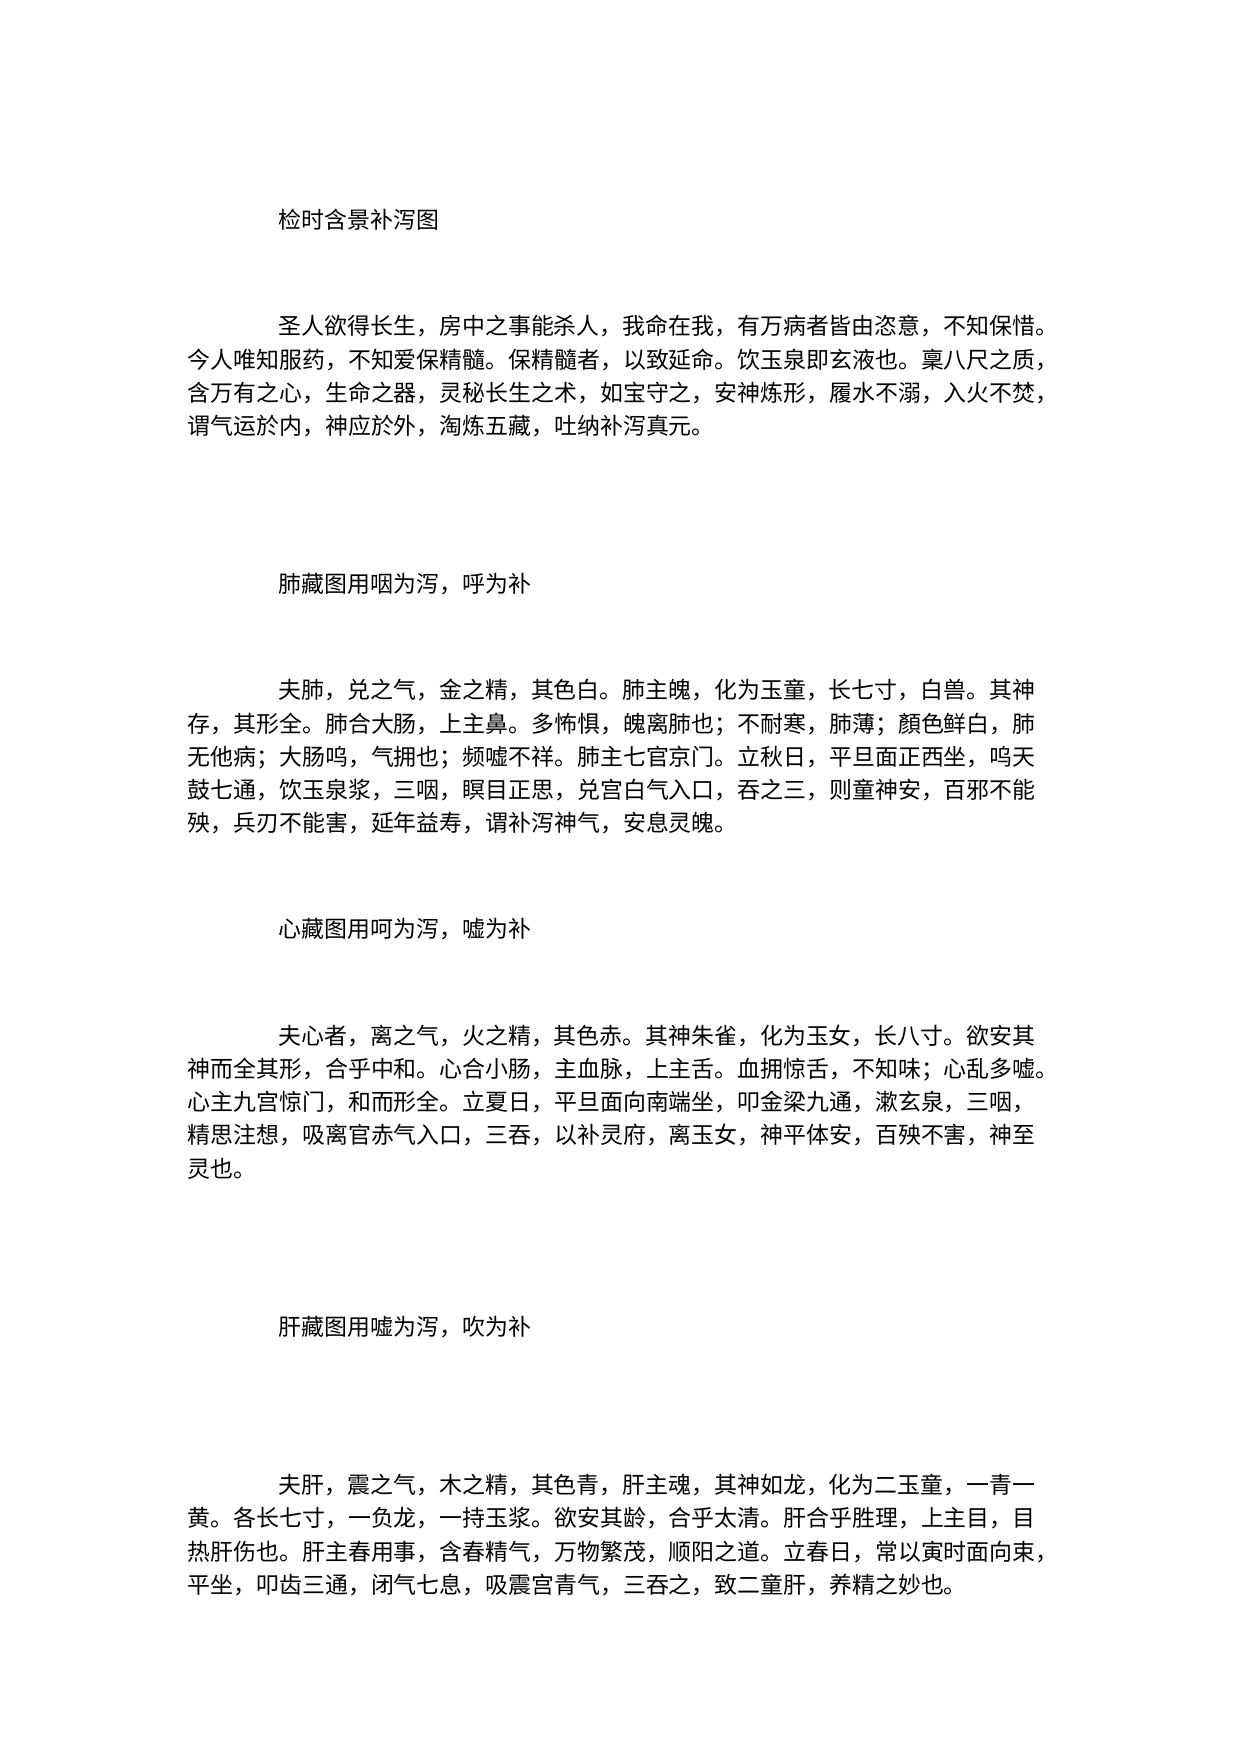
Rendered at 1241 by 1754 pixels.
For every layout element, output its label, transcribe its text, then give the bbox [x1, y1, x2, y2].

text 检时含景补泻图 [187, 202, 1053, 235]
text 心藏图用呵为泻，嘘为补 [187, 911, 1053, 944]
text 夫肝，震之气，木之精，其色青，肝主魂，其神如龙，化为二玉童，一青一黄。各长七寸，一负龙，一持玉浆。欲安其龄，合乎太清。肝合乎胜理，上主目，目热肝伤也。肝主春用事，含春精气，万物繁茂，顺阳之道。立春日，常以寅时面向束，平坐，叩齿三通，闭气七息，吸震宫青气，三吞之，致二童肝，养精之妙也。 [187, 1467, 1053, 1600]
text 夫肺，兑之气，金之精，其色白。肺主魄，化为玉童，长七寸，白兽。其神存，其形全。肺合大肠，上主鼻。多怖惧，魄离肺也；不耐寒，肺薄；顏色鲜白，肺无他病；大肠呜，气拥也；频嘘不祥。肺主七官京门。立秋日，平旦面正西坐，呜天鼓七通，饮玉泉浆，三咽，瞑目正思，兑宫白气入口，吞之三，则童神安，百邪不能殃，兵刃不能害，延年益寿，谓补泻神气，安息灵魄。 [187, 672, 1053, 838]
text 肝藏图用嘘为泻，吹为补 [187, 1309, 1053, 1342]
text 夫心者，离之气，火之精，其色赤。其神朱雀，化为玉女，长八寸。欲安其神而全其形，合乎中和。心合小肠，主血脉，上主舌。血拥惊舌，不知味；心乱多嘘。心主九宫惊门，和而形全。立夏日，平旦面向南端坐，叩金梁九通，漱玄泉，三咽，精思注想，吸离官赤气入口，三吞，以补灵府，离玉女，神平体安，百殃不害，神至灵也。 [187, 1017, 1053, 1184]
text 圣人欲得长生，房中之事能杀人，我命在我，有万病者皆由恣意，不知保惜。今人唯知服药，不知爱保精髓。保精髓者，以致延命。饮玉泉即玄液也。稟八尺之质，含万有之心，生命之器，灵秘长生之术，如宝守之，安神炼形，履水不溺，入火不焚，谓气运於内，神应於外，淘炼五藏，吐纳补泻真元。 [187, 308, 1053, 441]
text 肺藏图用咽为泻，呼为补 [187, 566, 1053, 599]
